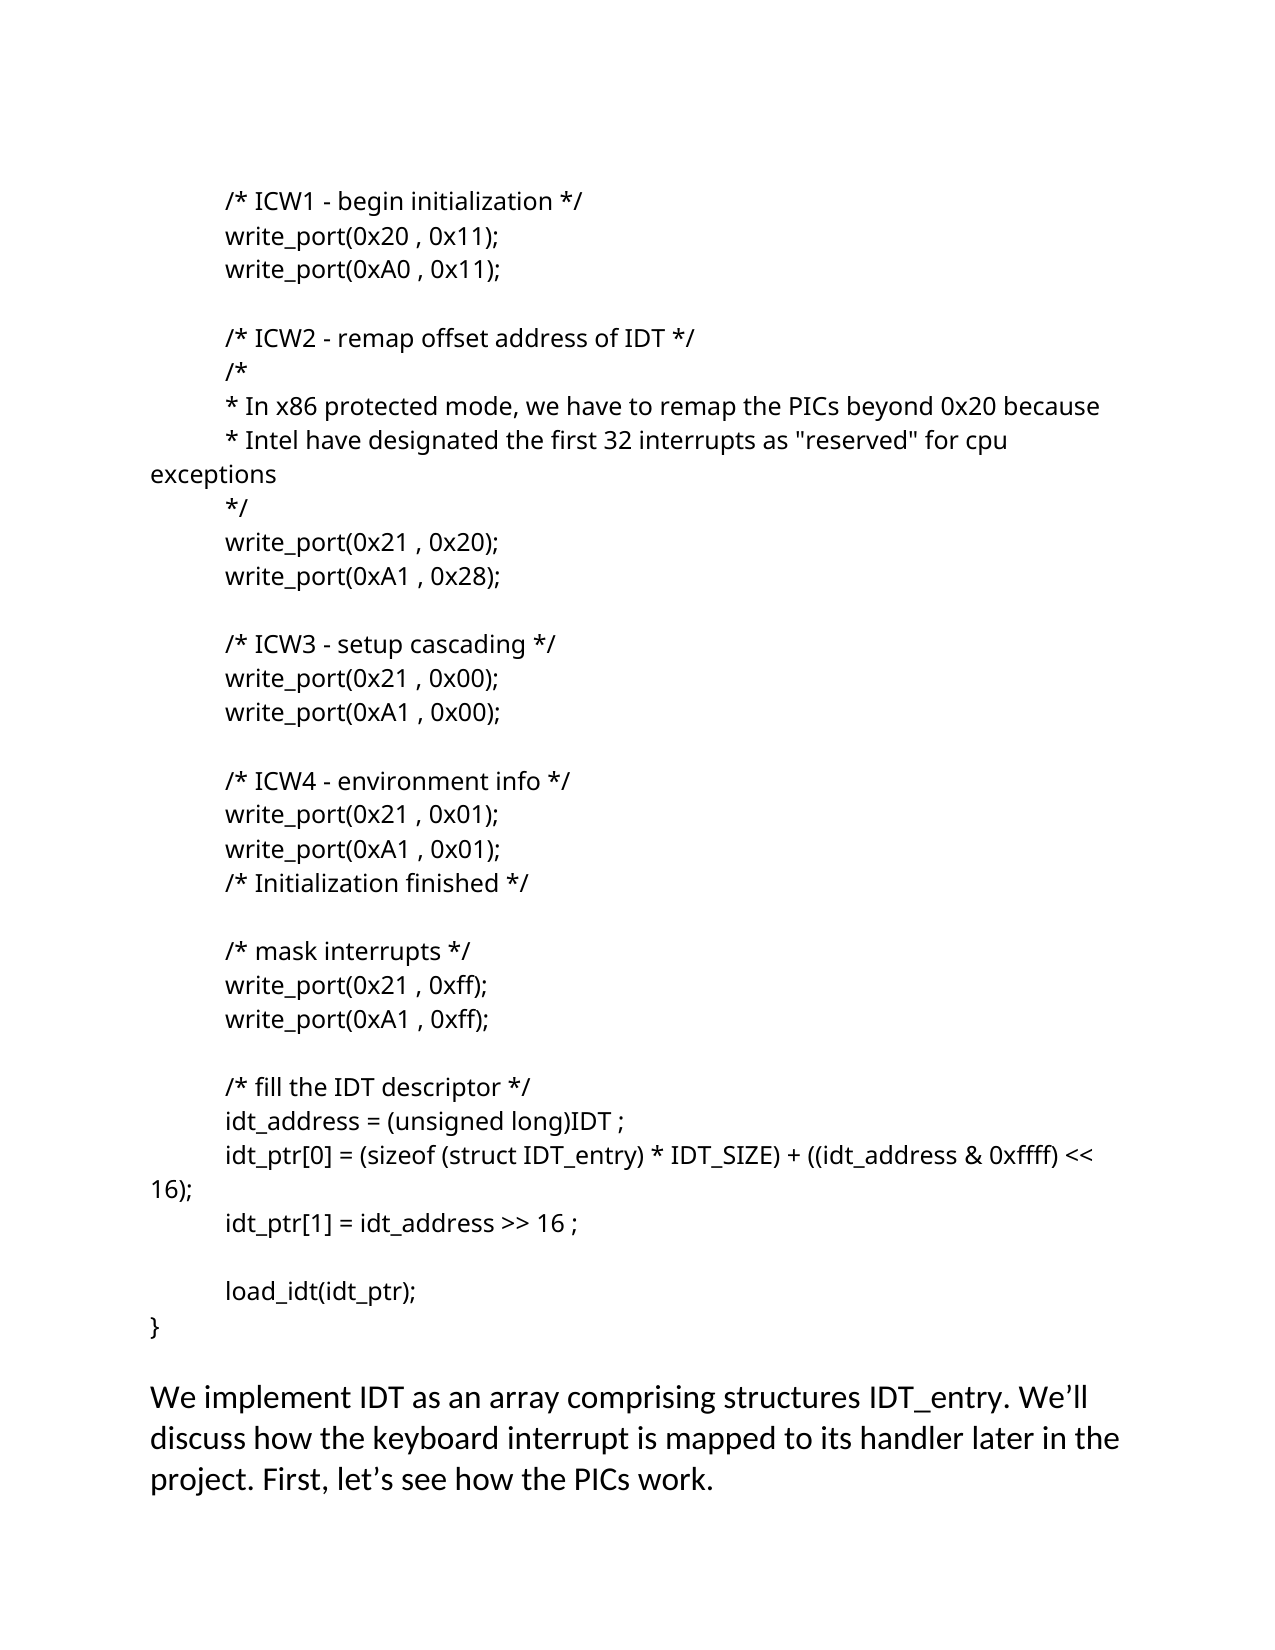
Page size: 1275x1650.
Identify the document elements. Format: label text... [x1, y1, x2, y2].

text write_port(0x21 , 0x01); [150, 797, 1125, 831]
text idt_address = (unsigned long)IDT ; [150, 1104, 1125, 1138]
text write_port(0x21 , 0x20); [150, 525, 1125, 559]
text * Intel have designated the first 32 interrupts as "reserved" for cpu exceptions [150, 422, 1125, 491]
text /* fill the IDT descriptor */ [150, 1070, 1125, 1104]
text load_idt(idt_ptr); [150, 1274, 1125, 1308]
text /* ICW1 - begin initialization */ [150, 184, 1125, 218]
text idt_ptr[0] = (sizeof (struct IDT_entry) * IDT_SIZE) + ((idt_address & 0xffff) << 16); [150, 1138, 1125, 1206]
text } [150, 1308, 1125, 1342]
text write_port(0xA1 , 0x28); [150, 559, 1125, 593]
text /* ICW4 - environment info */ [150, 763, 1125, 797]
text * In x86 protected mode, we have to remap the PICs beyond 0x20 because [150, 388, 1125, 422]
text write_port(0x20 , 0x11); [150, 218, 1125, 252]
text /* mask interrupts */ [150, 933, 1125, 967]
text write_port(0xA0 , 0x11); [150, 252, 1125, 286]
text write_port(0x21 , 0xff); [150, 967, 1125, 1002]
text /* Initialization finished */ [150, 865, 1125, 899]
text /* ICW2 - remap offset address of IDT */ [150, 320, 1125, 354]
text */ [150, 491, 1125, 525]
text idt_ptr[1] = idt_address >> 16 ; [150, 1206, 1125, 1240]
text write_port(0x21 , 0x00); [150, 661, 1125, 695]
text write_port(0xA1 , 0xff); [150, 1002, 1125, 1036]
text write_port(0xA1 , 0x01); [150, 831, 1125, 865]
text write_port(0xA1 , 0x00); [150, 695, 1125, 729]
text We implement IDT as an array comprising structures IDT_entry. We’ll discuss how the keyboard interrupt is mapped to its handler later in the project. First, let’s see how the PICs work. [150, 1376, 1125, 1498]
text /* ICW3 - setup cascading */ [150, 627, 1125, 661]
text /* [150, 354, 1125, 388]
